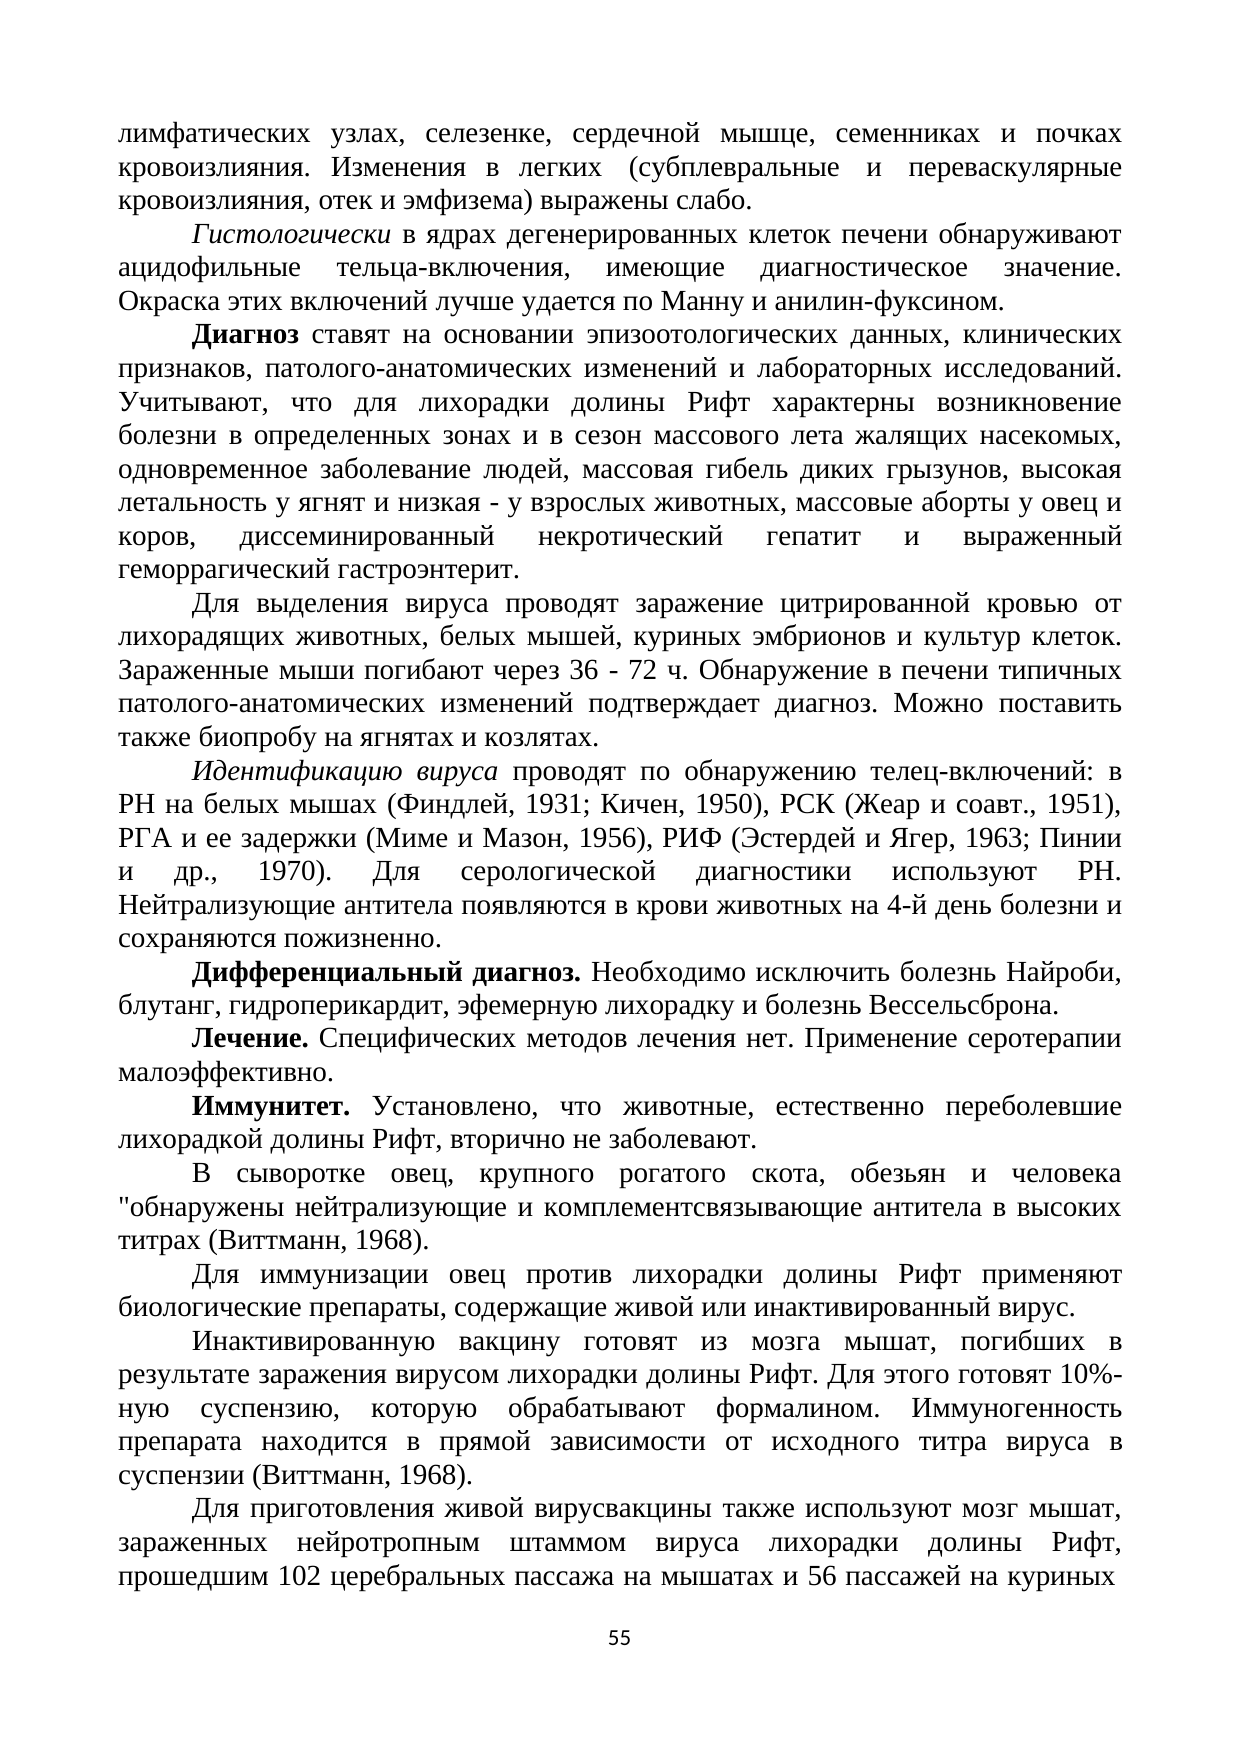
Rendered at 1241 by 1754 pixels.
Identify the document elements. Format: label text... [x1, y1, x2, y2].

text Дифференциальный диагноз. Необходимо исключить болезнь Найроби, блутанг, гидроперикардит, эфемерную лихорадку и болезнь Вессельсброна. [118, 954, 1122, 1021]
text Лечение. Специфических методов лечения нет. Применение серотерапии малоэффективно. [118, 1021, 1122, 1088]
text лимфатических узлах, селезенке, сердечной мышце, семенниках и почках кровоизлияния. Изменения в легких (субплевральные и переваскулярные кровоизлияния, отек и эмфизема) выражены слабо. [118, 115, 1122, 216]
text Диагноз ставят на основании эпизоотологических данных, клинических признаков, патолого-анатомических изменений и лабораторных исследований. Учитывают, что для лихорадки долины Рифт характерны возникновение болезни в определенных зонах и в сезон массового лета жалящих насекомых, одновременное заболевание людей, массовая гибель диких грызунов, высокая летальность у ягнят и низкая - у взрослых животных, массовые аборты у овец и коров, диссеминированный некротический гепатит и выраженный геморрагический гастроэнтерит. [118, 317, 1122, 585]
text Для иммунизации овец против лихорадки долины Рифт применяют биологические препараты, содержащие живой или инактивированный вирус. [118, 1256, 1123, 1323]
text Иммунитет. Установлено, что животные, естественно переболевшие лихорадкой долины Рифт, вторично не заболевают. [118, 1088, 1122, 1155]
text Для приготовления живой вирусвакцины также используют мозг мышат, зараженных нейротропным штаммом вируса лихорадки долины Рифт, прошедшим 102 церебральных пассажа на мышатах и 56 пассажей на куриных [118, 1491, 1122, 1591]
text Для выделения вируса проводят заражение цитрированной кровью от лихорадящих животных, белых мышей, куриных эмбрионов и культур клеток. Зараженные мыши погибают через 36 - 72 ч. Обнаружение в печени типичных патолого-анатомических изменений подтверждает диагноз. Можно поставить также биопробу на ягнятах и козлятах. [118, 585, 1122, 753]
text В сыворотке овец, крупного рогатого скота, обезьян и человека "обнаружены нейтрализующие и комплементсвязывающие антитела в высоких титрах (Виттманн, 1968). [118, 1155, 1122, 1256]
text Гистологически в ядрах дегенерированных клеток печени обнаруживают ацидофильные тельца-включения, имеющие диагностическое значение. Окраска этих включений лучше удается по Манну и анилин-фуксином. [118, 216, 1122, 317]
text Инактивированную вакцину готовят из мозга мышат, погибших в результате заражения вирусом лихорадки долины Рифт. Для этого готовят 10%- ную суспензию, которую обрабатывают формалином. Иммуногенность препарата находится в прямой зависимости от исходного титра вируса в суспензии (Виттманн, 1968). [118, 1323, 1123, 1491]
text Идентификацию вируса проводят по обнаружению телец-включений: в РН на белых мышах (Финдлей, 1931; Кичен, 1950), РСК (Жеар и соавт., 1951), РГА и ее задержки (Миме и Мазон, 1956), РИФ (Эстердей и Ягер, 1963; Пинии и др., 1970). Для серологической диагностики используют РН. Нейтрализующие антитела появляются в крови животных на 4-й день болезни и сохраняются пожизненно. [118, 753, 1122, 954]
